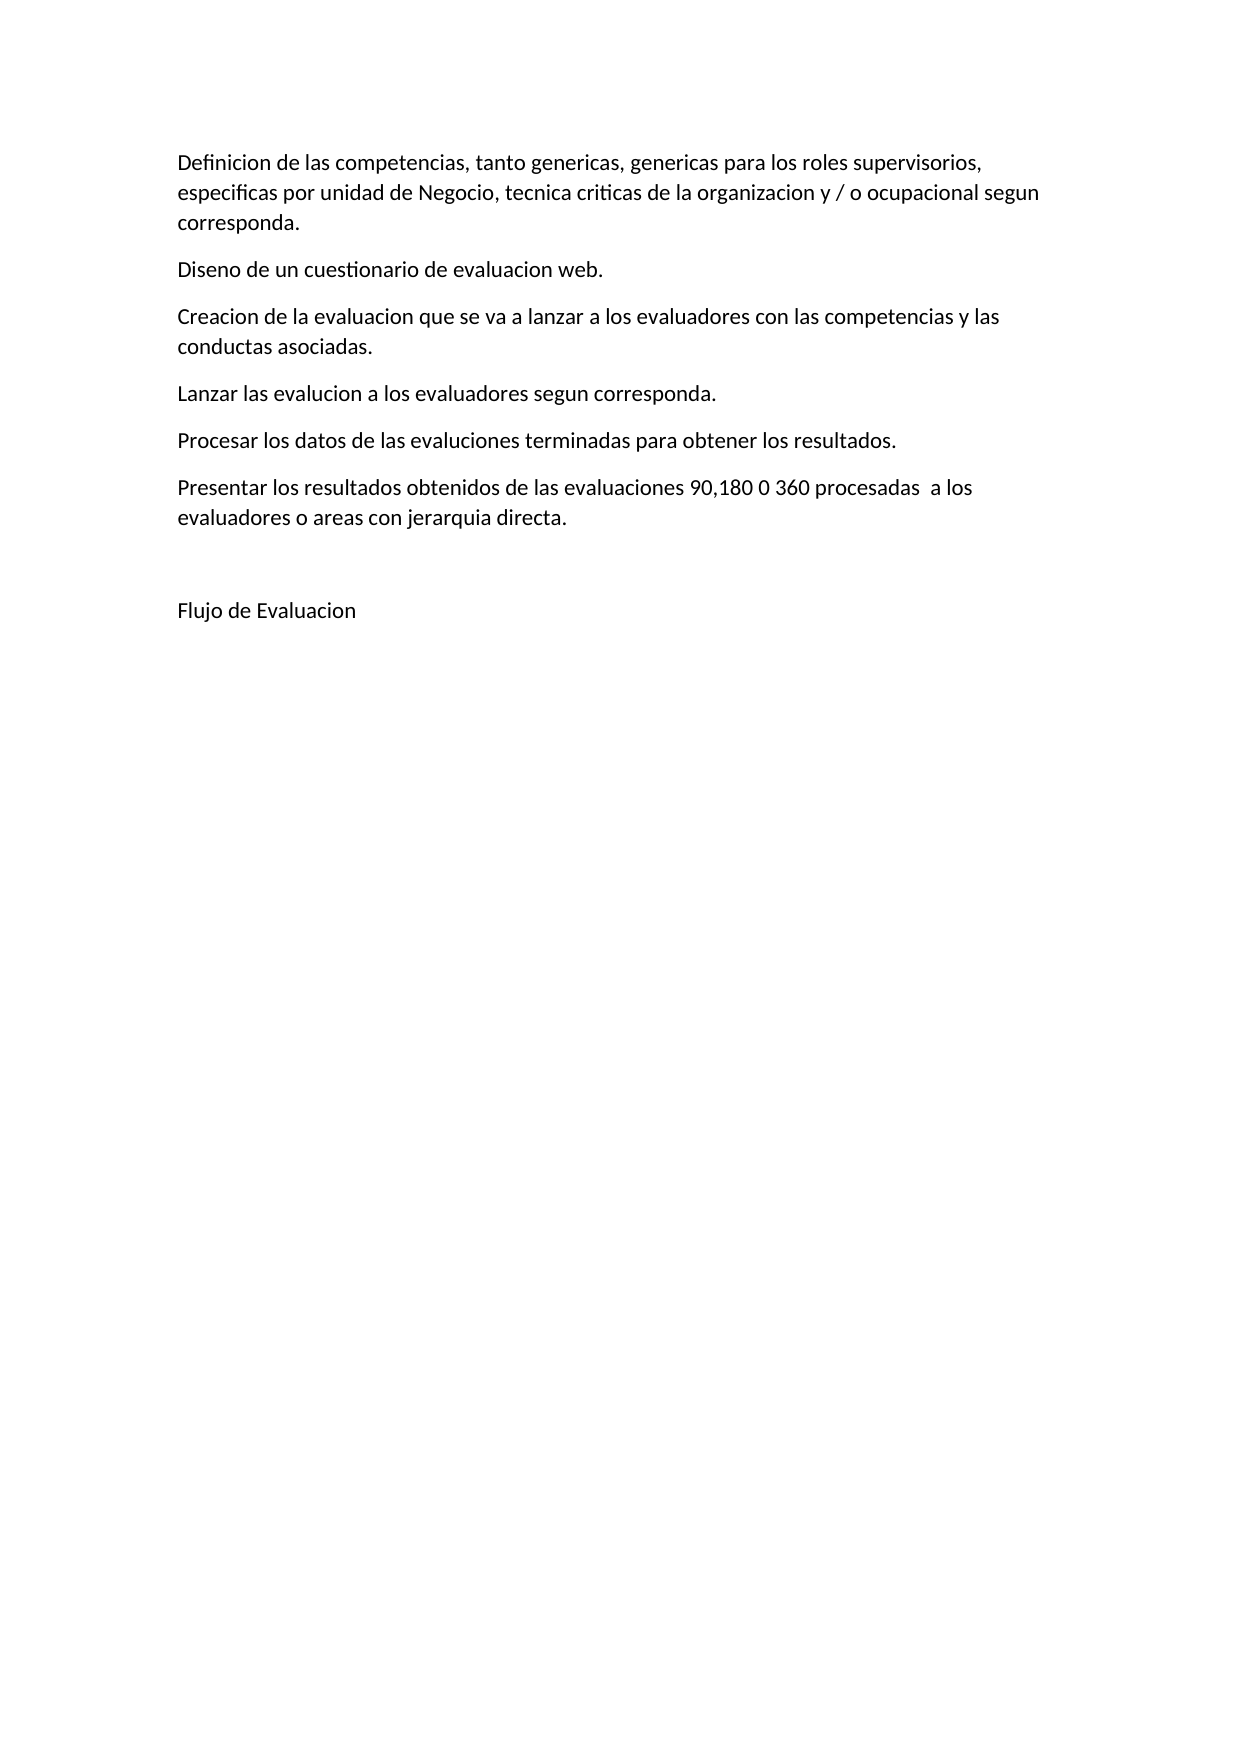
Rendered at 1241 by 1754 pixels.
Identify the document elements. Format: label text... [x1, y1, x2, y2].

text Diseno de un cuestionario de evaluacion web. [177, 255, 1063, 283]
text Creacion de la evaluacion que se va a lanzar a los evaluadores con las competencias y las conductas asociadas. [177, 302, 1063, 360]
text Presentar los resultados obtenidos de las evaluaciones 90,180 0 360 procesadas a los evaluadores o areas con jerarquia directa. [177, 473, 1063, 531]
text Flujo de Evaluacion [177, 597, 1063, 624]
text Lanzar las evalucion a los evaluadores segun corresponda. [177, 379, 1063, 407]
text Definicion de las competencias, tanto genericas, genericas para los roles supervisorios, especificas por unidad de Negocio, tecnica criticas de la organizacion y / o ocupacional segun corresponda. [177, 148, 1063, 236]
text Procesar los datos de las evaluciones terminadas para obtener los resultados. [177, 426, 1063, 454]
